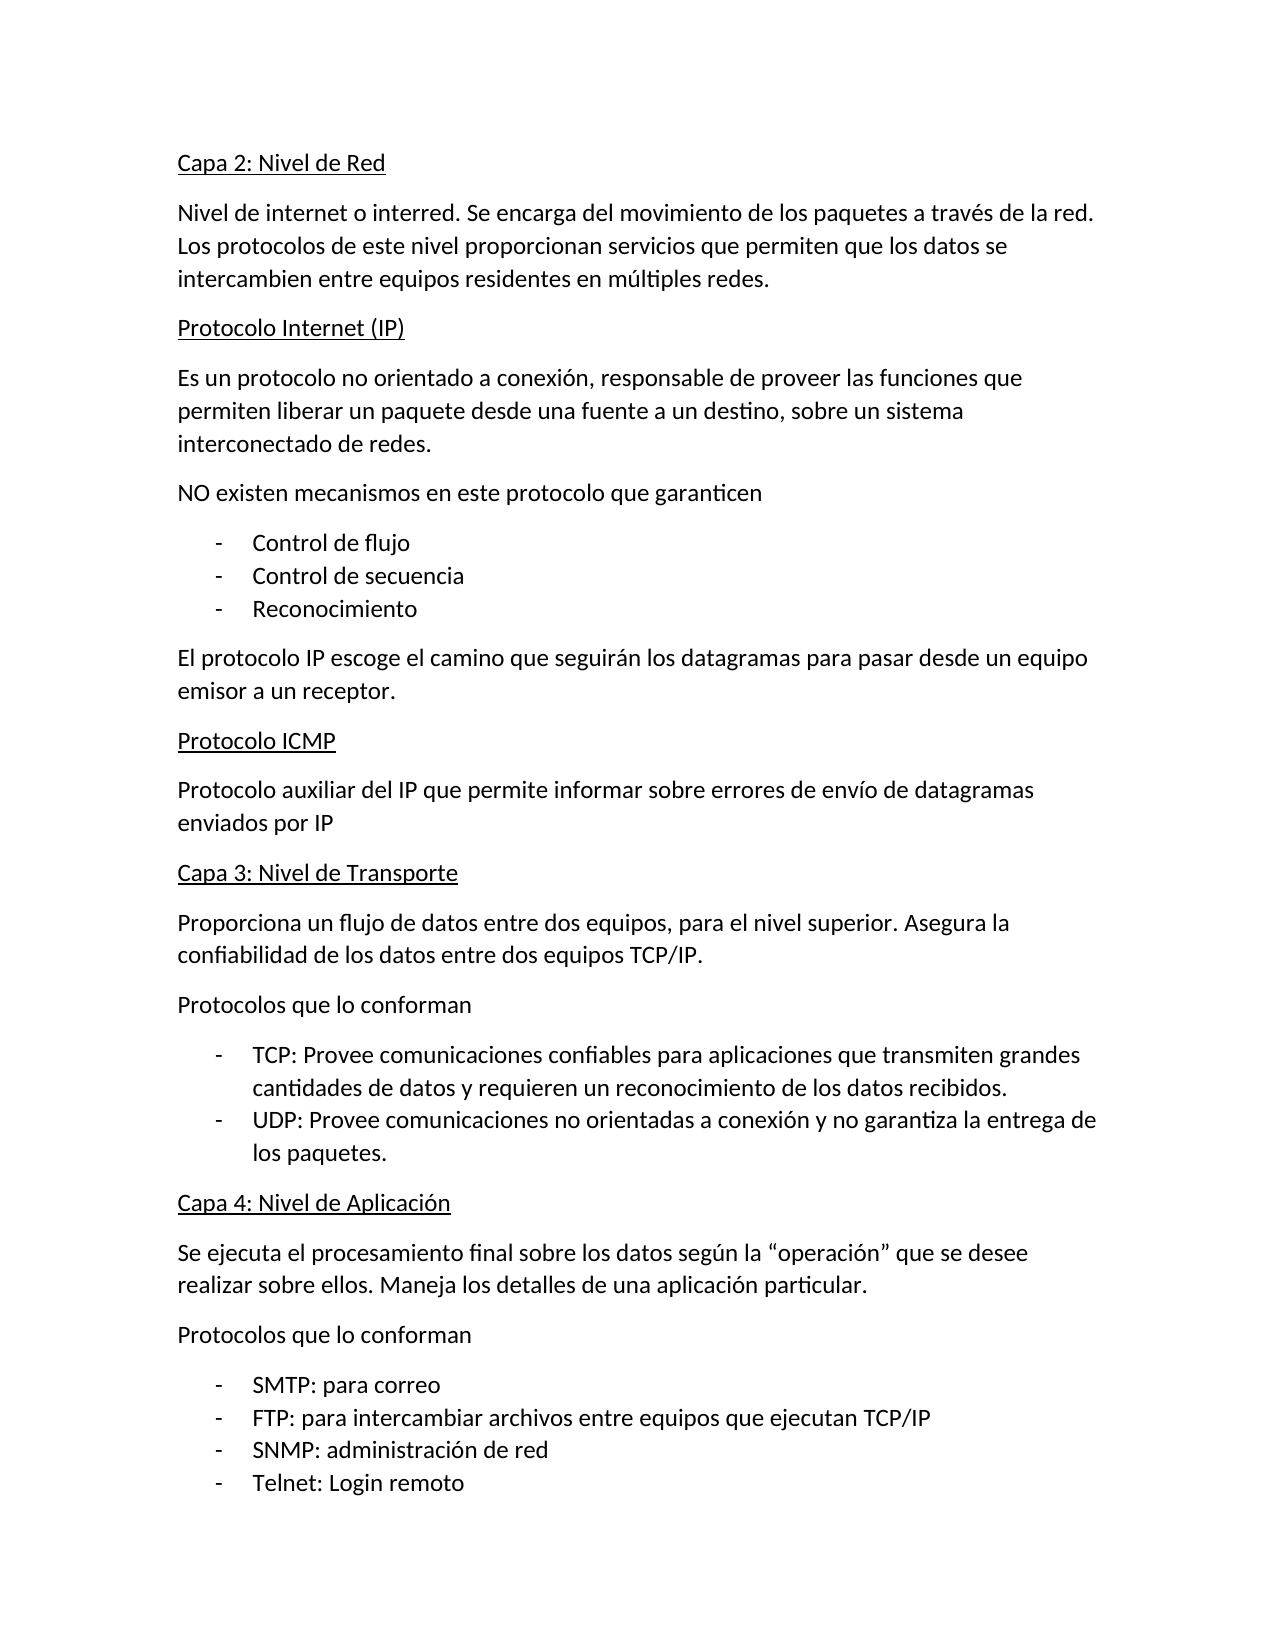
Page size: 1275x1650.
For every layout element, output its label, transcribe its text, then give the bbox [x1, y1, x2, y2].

text Proporciona un flujo de datos entre dos equipos, para el nivel superior. Asegura la confiabilidad de los datos entre dos equipos TCP/IP. [177, 907, 1098, 970]
list SNMP: administración de red [215, 1435, 1098, 1465]
text NO existen mecanismos en este protocolo que garanticen [177, 478, 1098, 508]
text Capa 4: Nivel de Aplicación [177, 1187, 1098, 1218]
list UDP: Provee comunicaciones no orientadas a conexión y no garantiza la entrega de los paquetes. [215, 1105, 1098, 1168]
text Protocolos que lo conforman [177, 1319, 1098, 1350]
list Reconocimiento [215, 593, 1098, 623]
text Nivel de internet o interred. Se encarga del movimiento de los paquetes a través de la red. Los protocolos de este nivel proporcionan servicios que permiten que los datos se intercambien entre equipos residentes en múltiples redes. [177, 197, 1098, 293]
list SMTP: para correo [215, 1369, 1098, 1399]
text Protocolo ICMP [177, 725, 1098, 756]
text Protocolo auxiliar del IP que permite informar sobre errores de envío de datagramas enviados por IP [177, 775, 1098, 838]
text Se ejecuta el procesamiento final sobre los datos según la “operación” que se desee realizar sobre ellos. Maneja los detalles de una aplicación particular. [177, 1237, 1098, 1300]
text Protocolo Internet (IP) [177, 313, 1098, 343]
text Es un protocolo no orientado a conexión, responsable de proveer las funciones que permiten liberar un paquete desde una fuente a un destino, sobre un sistema interconectado de redes. [177, 362, 1098, 458]
text Capa 3: Nivel de Transporte [177, 857, 1098, 888]
list Control de flujo [215, 527, 1098, 558]
text Protocolos que lo conforman [177, 989, 1098, 1020]
list FTP: para intercambiar archivos entre equipos que ejecutan TCP/IP [215, 1402, 1098, 1432]
list Control de secuencia [215, 560, 1098, 591]
list Telnet: Login remoto [215, 1468, 1098, 1498]
text El protocolo IP escoge el camino que seguirán los datagramas para pasar desde un equipo emisor a un receptor. [177, 643, 1098, 706]
text Capa 2: Nivel de Red [177, 148, 1098, 178]
list TCP: Provee comunicaciones confiables para aplicaciones que transmiten grandes cantidades de datos y requieren un reconocimiento de los datos recibidos. [215, 1039, 1098, 1102]
